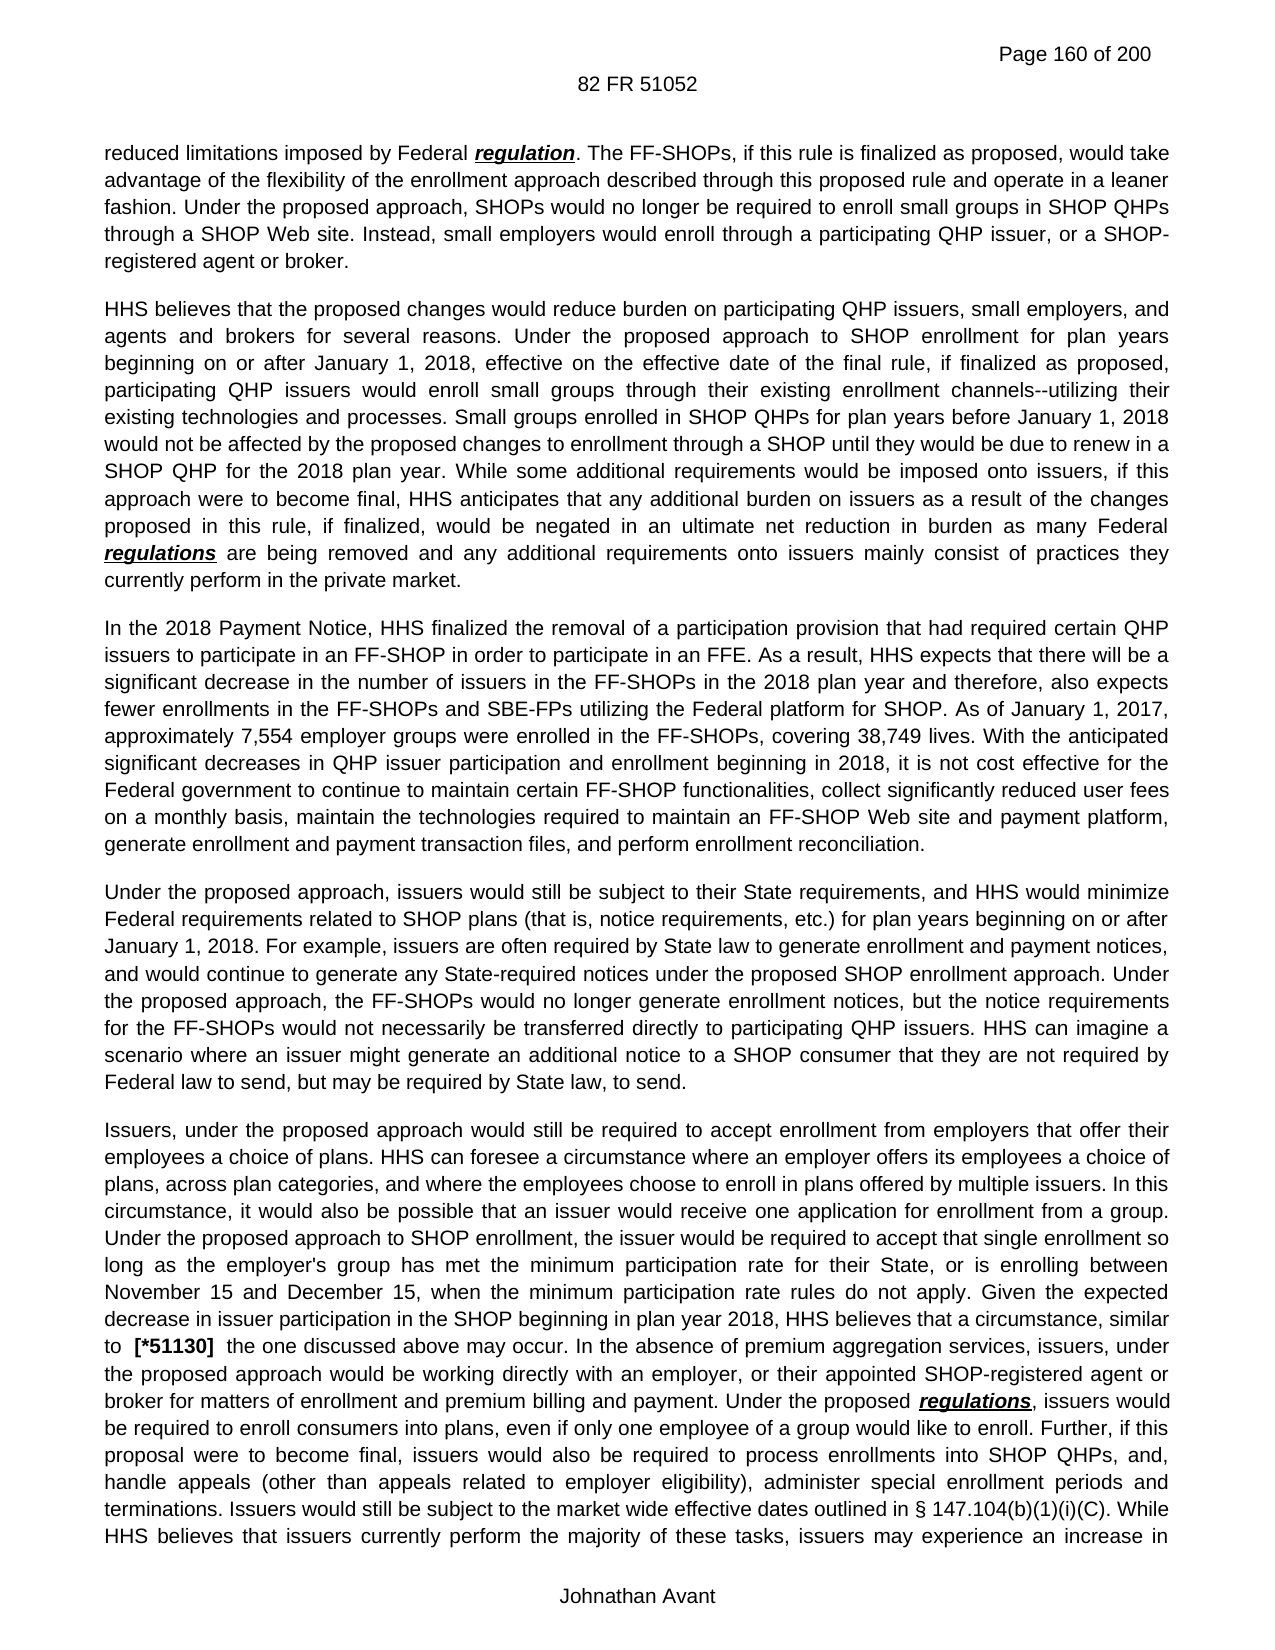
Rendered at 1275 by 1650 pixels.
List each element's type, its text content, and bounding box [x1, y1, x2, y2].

text HHS believes that the proposed changes would reduce burden on participating QHP issuers, small employers, and agents and brokers for several reasons. Under the proposed approach to SHOP enrollment for plan years beginning on or after January 1, 2018, effective on the effective date of the final rule, if finalized as proposed, participating QHP issuers would enroll small groups through their existing enrollment channels--utilizing their existing technologies and processes. Small groups enrolled in SHOP QHPs for plan years before January 1, 2018 would not be affected by the proposed changes to enrollment through a SHOP until they would be due to renew in a SHOP QHP for the 2018 plan year. While some additional requirements would be imposed onto issuers, if this approach were to become final, HHS anticipates that any additional burden on issuers as a result of the changes proposed in this rule, if finalized, would be negated in an ultimate net reduction in burden as many Federal regulations are being removed and any additional requirements onto issuers mainly consist of practices they currently perform in the private market. [104, 294, 1171, 592]
text Under the proposed approach, issuers would still be subject to their State requirements, and HHS would minimize Federal requirements related to SHOP plans (that is, notice requirements, etc.) for plan years beginning on or after January 1, 2018. For example, issuers are often required by State law to generate enrollment and payment notices, and would continue to generate any State-required notices under the proposed SHOP enrollment approach. Under the proposed approach, the FF-SHOPs would no longer generate enrollment notices, but the notice requirements for the FF-SHOPs would not necessarily be transferred directly to participating QHP issuers. HHS can imagine a scenario where an issuer might generate an additional notice to a SHOP consumer that they are not required by Federal law to send, but may be required by State law, to send. [104, 877, 1171, 1094]
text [104, 1114, 1171, 1548]
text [104, 137, 1171, 273]
text In the 2018 Payment Notice, HHS finalized the removal of a participation provision that had required certain QHP issuers to participate in an FF-SHOP in order to participate in an FFE. As a result, HHS expects that there will be a significant decrease in the number of issuers in the FF-SHOPs in the 2018 plan year and therefore, also expects fewer enrollments in the FF-SHOPs and SBE-FPs utilizing the Federal platform for SHOP. As of January 1, 2017, approximately 7,554 employer groups were enrolled in the FF-SHOPs, covering 38,749 lives. With the anticipated significant decreases in QHP issuer participation and enrollment beginning in 2018, it is not cost effective for the Federal government to continue to maintain certain FF-SHOP functionalities, collect significantly reduced user fees on a monthly basis, maintain the technologies required to maintain an FF-SHOP Web site and payment platform, generate enrollment and payment transaction files, and perform enrollment reconciliation. [104, 612, 1171, 856]
